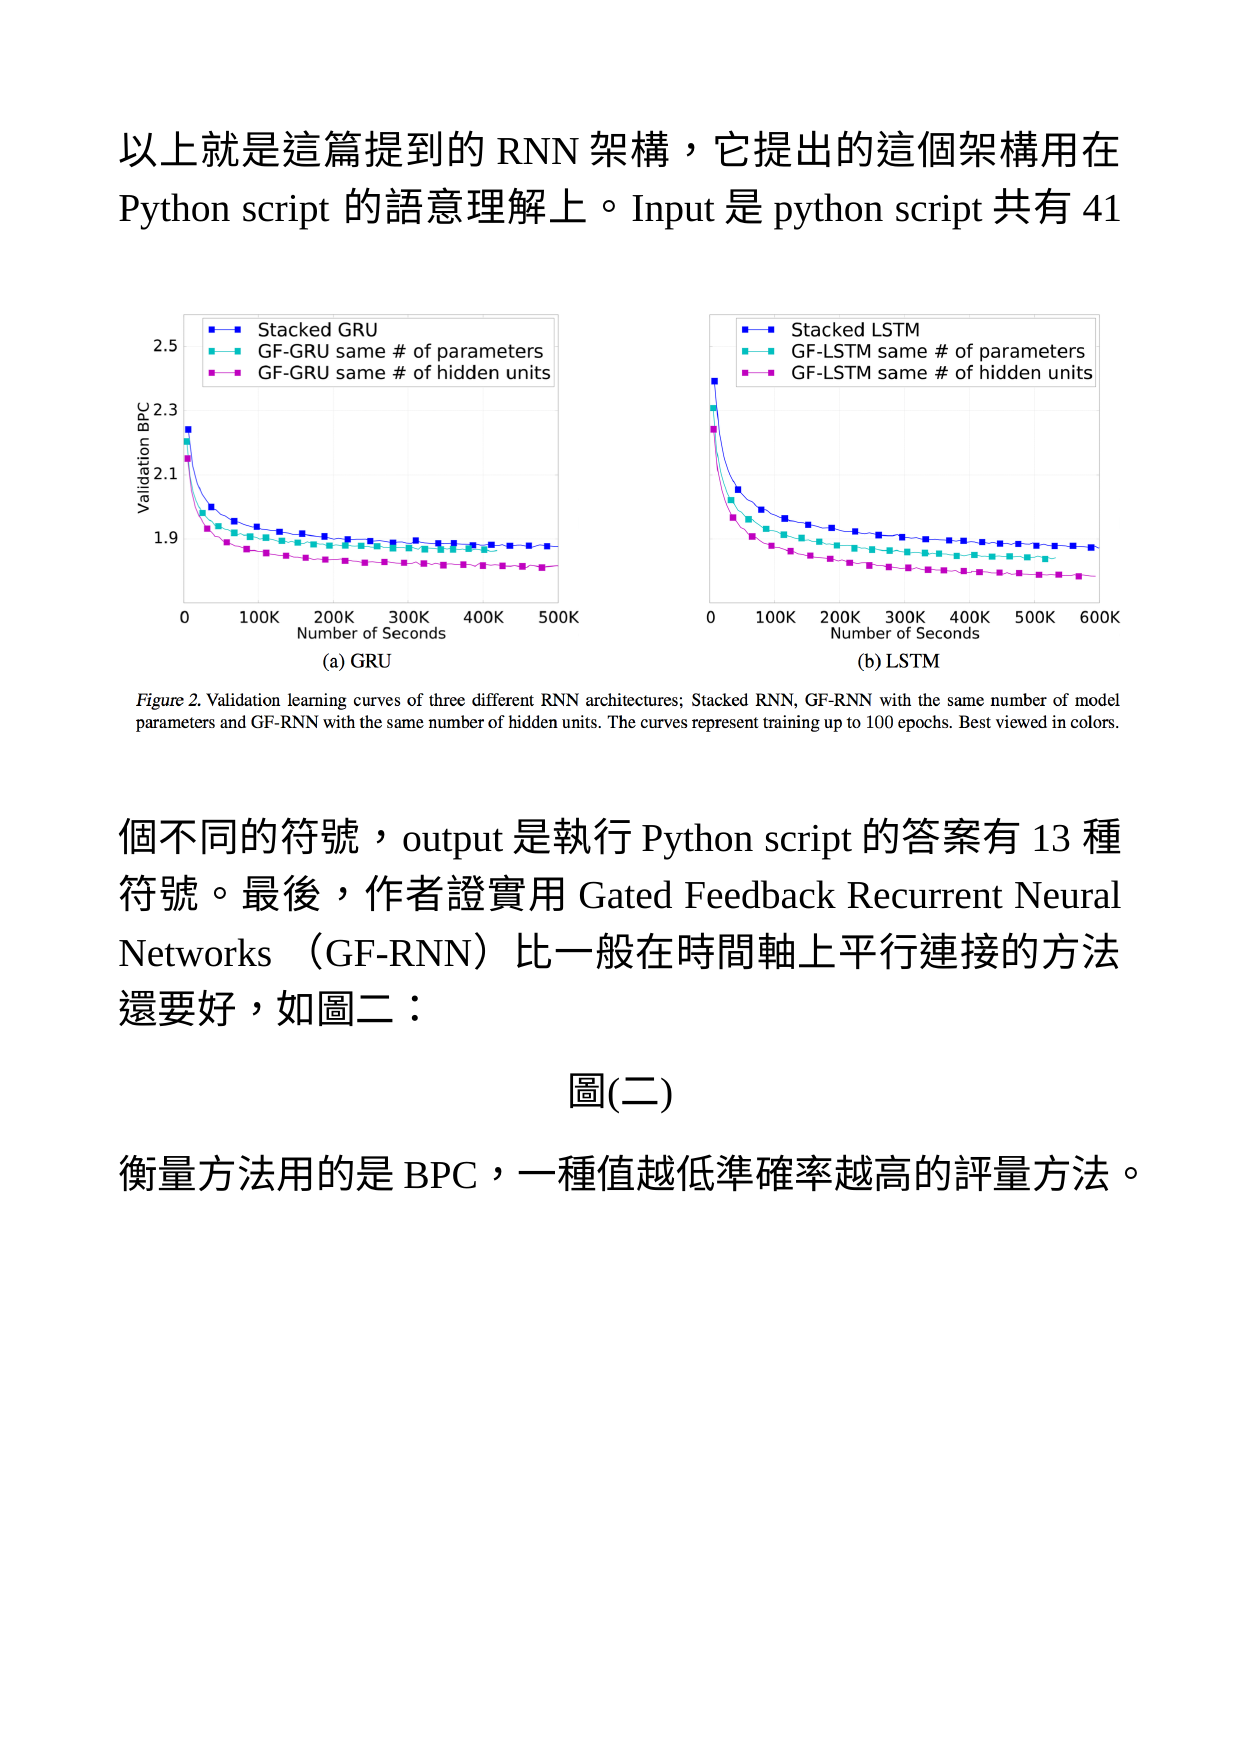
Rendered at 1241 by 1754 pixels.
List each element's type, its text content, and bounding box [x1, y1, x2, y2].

text 衡量方法用的是BPC，一種值越低準確率越高的評量方法。 [118, 1142, 1122, 1199]
text 以上就是這篇提到的RNN架構，它提出的這個架構用在Python script 的語意理解上。Input是python script共有41個不同的符號，output是執行Python script的答案有13 種符號。最後，作者證實用Gated Feedback Recurrent Neural Networks （GF-RNN）比一般在時間軸上平行連接的方法還要好，如圖二： [118, 118, 1122, 304]
text 圖(二) [118, 1060, 1122, 1117]
text 以上就是這篇提到的RNN架構，它提出的這個架構用在Python script 的語意理解上。Input是python script共有41個不同的符號，output是執行Python script的答案有13 種符號。最後，作者證實用Gated Feedback Recurrent Neural Networks （GF-RNN）比一般在時間軸上平行連接的方法還要好，如圖二： [118, 736, 1122, 1035]
picture [118, 304, 1123, 736]
